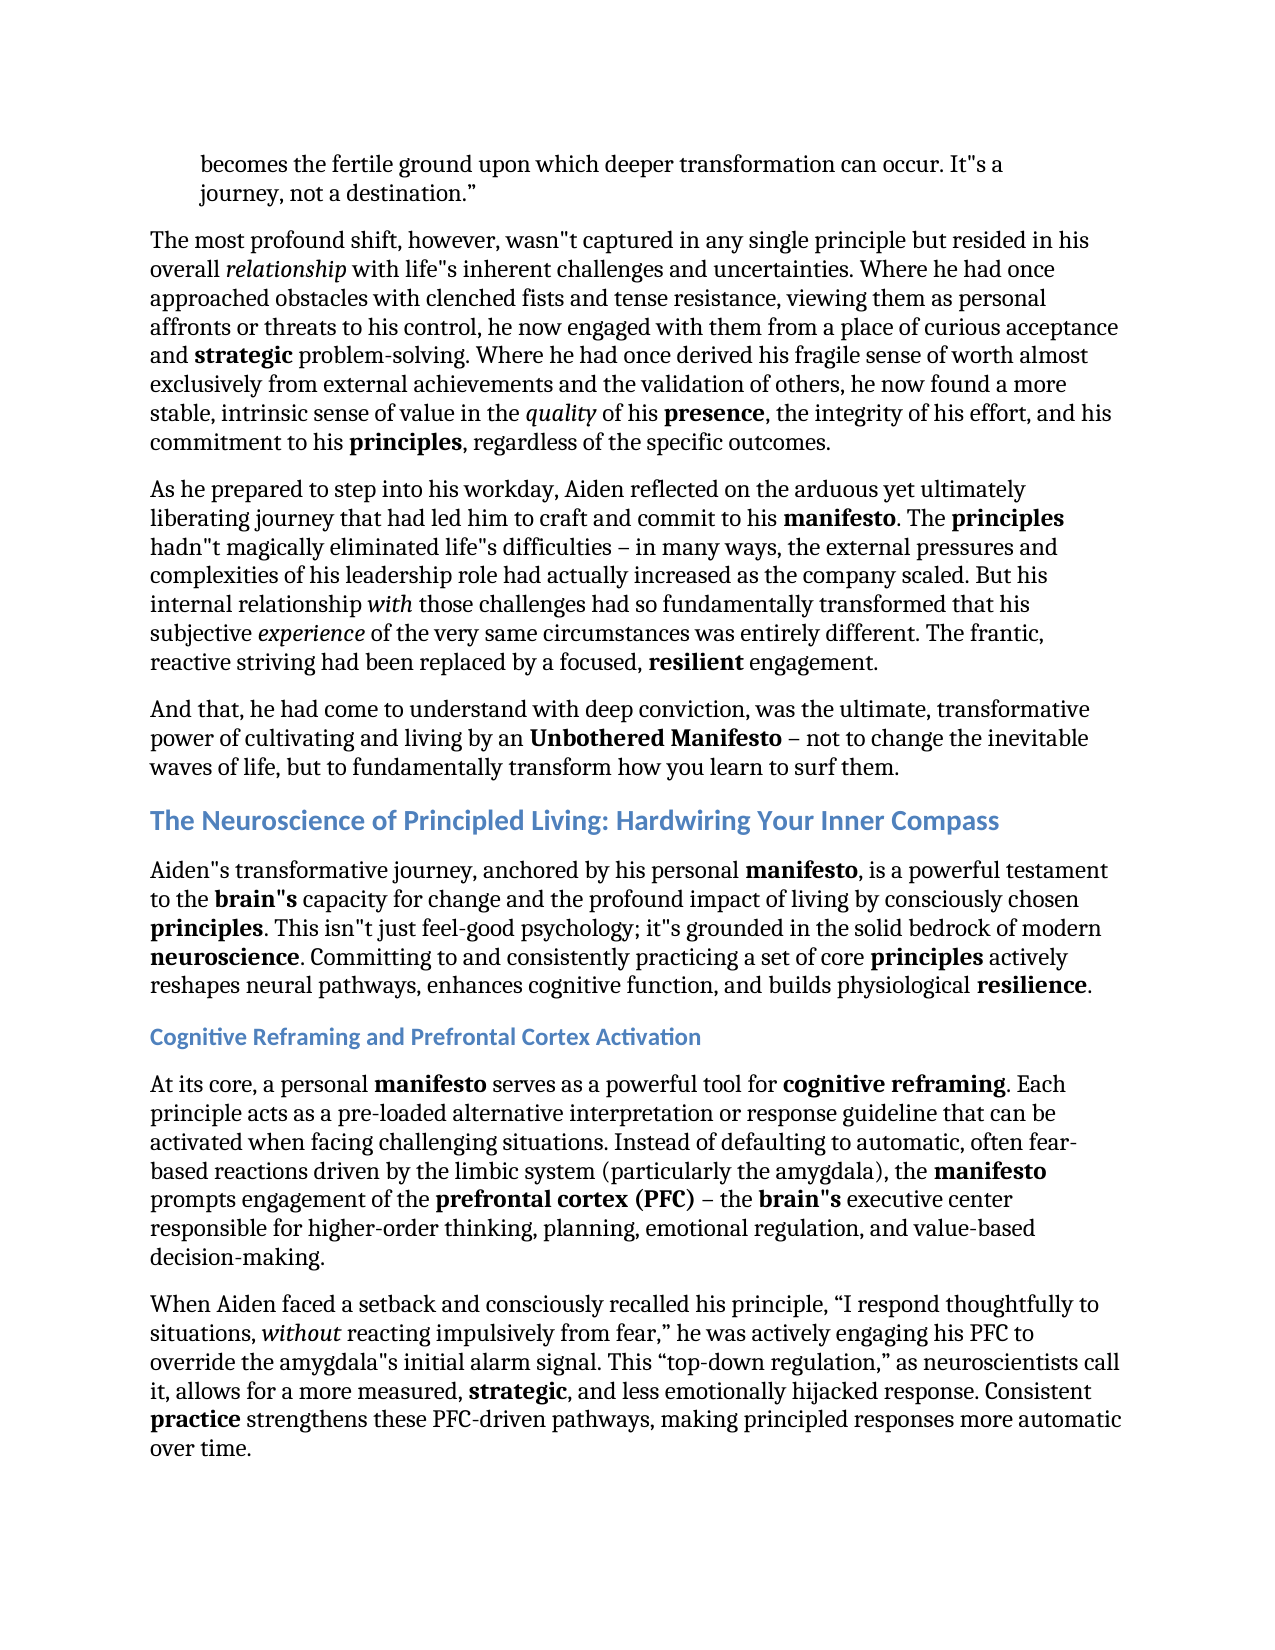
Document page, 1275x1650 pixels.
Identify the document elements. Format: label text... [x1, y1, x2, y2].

subtitle The Neuroscience of Principled Living: Hardwiring Your Inner Compass [150, 802, 1125, 838]
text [200, 150, 1075, 207]
text When Aiden faced a setback and consciously recalled his principle, “I respond thoughtfully to situations, without reacting impulsively from fear,” he was actively engaging his PFC to override the amygdala"s initial alarm signal. This “top-down regulation,” as neuroscientists call it, allows for a more measured, strategic, and less emotionally hijacked response. Consistent practice strengthens these PFC-driven pathways, making principled responses more automatic over time. [150, 1290, 1125, 1463]
text At its core, a personal manifesto serves as a powerful tool for cognitive reframing. Each principle acts as a pre-loaded alternative interpretation or response guideline that can be activated when facing challenging situations. Instead of defaulting to automatic, often fear-based reactions driven by the limbic system (particularly the amygdala), the manifesto prompts engagement of the prefrontal cortex (PFC) – the brain"s executive center responsible for higher-order thinking, planning, emotional regulation, and value-based decision-making. [150, 1070, 1125, 1272]
text And that, he had come to understand with deep conviction, was the ultimate, transformative power of cultivating and living by an Unbothered Manifesto – not to change the inevitable waves of life, but to fundamentally transform how you learn to surf them. [150, 695, 1125, 781]
text Aiden"s transformative journey, anchored by his personal manifesto, is a powerful testament to the brain"s capacity for change and the profound impact of living by consciously chosen principles. This isn"t just feel-good psychology; it"s grounded in the solid bedrock of modern neuroscience. Committing to and consistently practicing a set of core principles actively reshapes neural pathways, enhances cognitive function, and builds physiological resilience. [150, 856, 1125, 1000]
text The most profound shift, however, wasn"t captured in any single principle but resided in his overall relationship with life"s inherent challenges and uncertainties. Where he had once approached obstacles with clenched fists and tense resistance, viewing them as personal affronts or threats to his control, he now engaged with them from a place of curious acceptance and strategic problem-solving. Where he had once derived his fragile sense of worth almost exclusively from external achievements and the validation of others, he now found a more stable, intrinsic sense of value in the quality of his presence, the integrity of his effort, and his commitment to his principles, regardless of the specific outcomes. [150, 226, 1125, 456]
text As he prepared to step into his workday, Aiden reflected on the arduous yet ultimately liberating journey that had led him to craft and commit to his manifesto. The principles hadn"t magically eliminated life"s difficulties – in many ways, the external pressures and complexities of his leadership role had actually increased as the company scaled. But his internal relationship with those challenges had so fundamentally transformed that his subjective experience of the very same circumstances was entirely different. The frantic, reactive striving had been replaced by a focused, resilient engagement. [150, 475, 1125, 676]
subtitle Cognitive Reframing and Prefrontal Cortex Activation [150, 1021, 1125, 1052]
